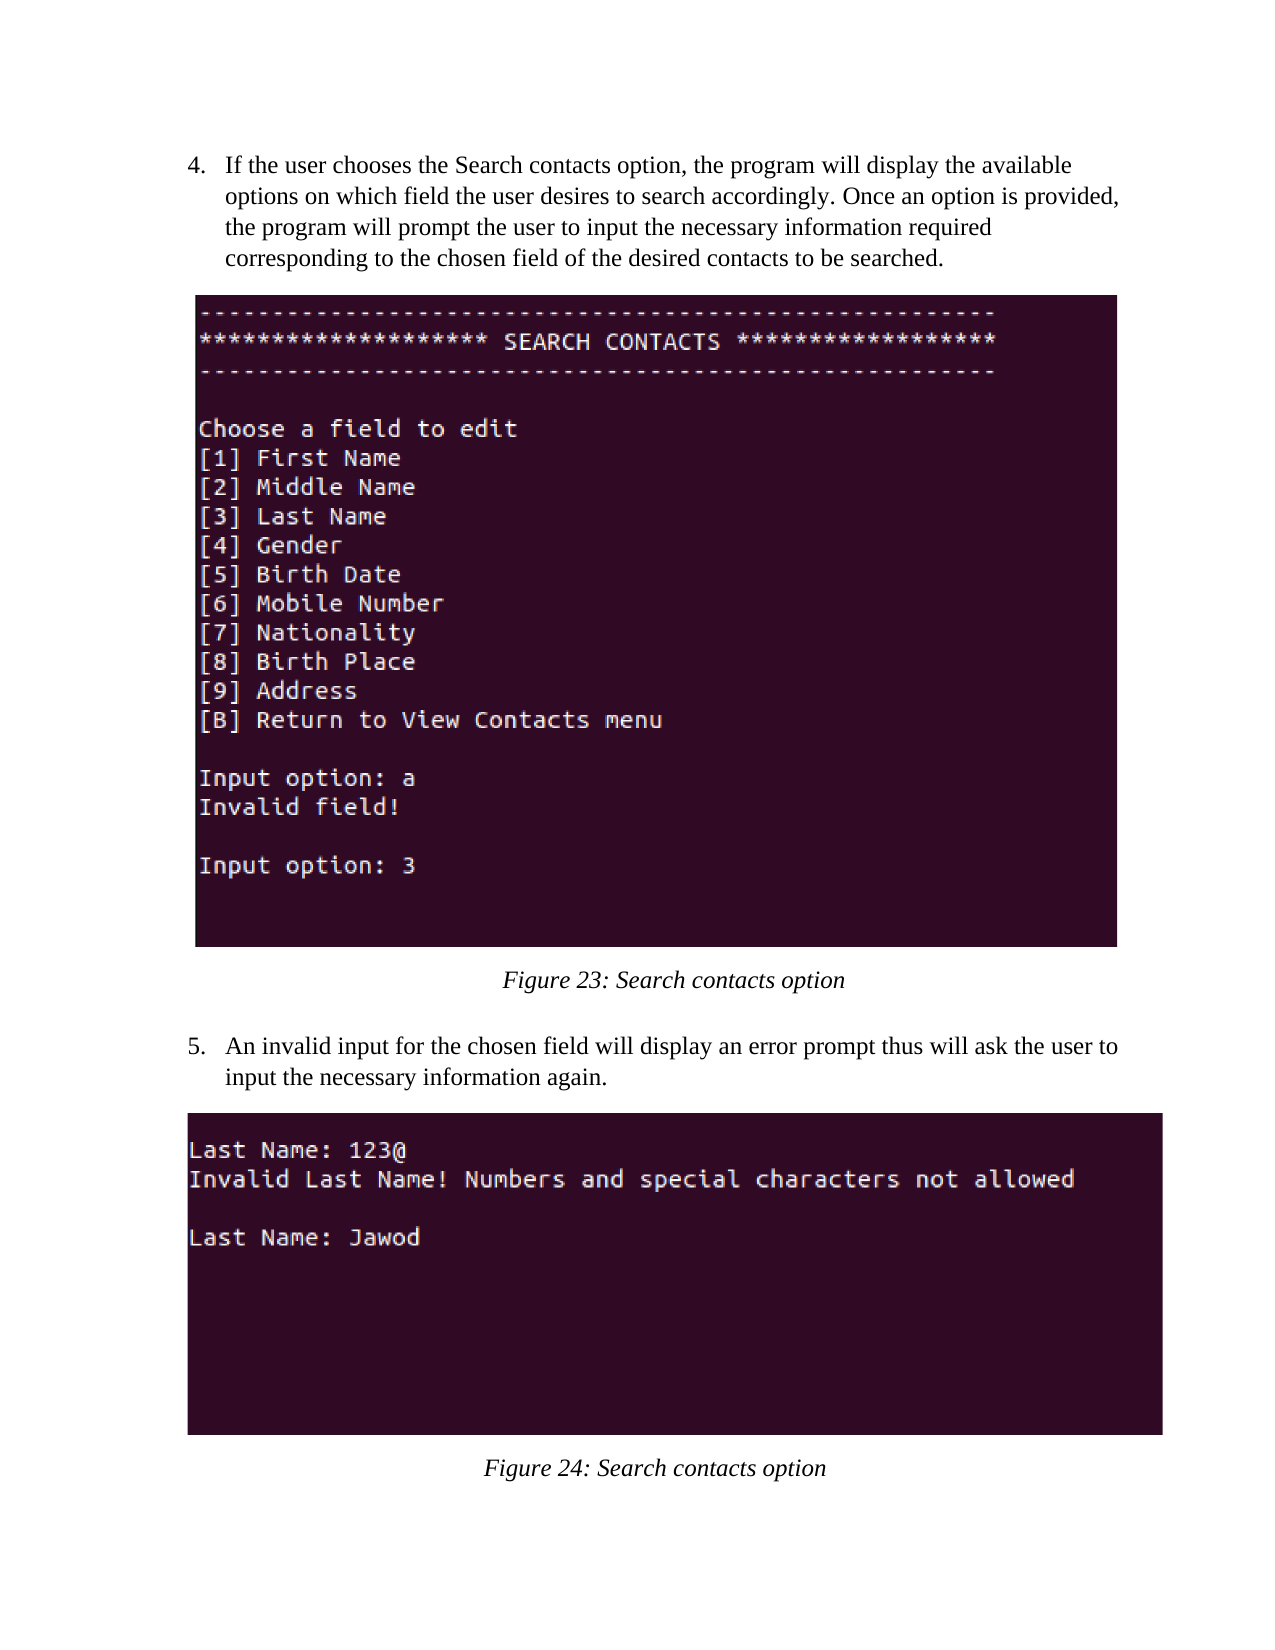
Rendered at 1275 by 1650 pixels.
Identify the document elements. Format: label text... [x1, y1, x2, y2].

list If the user chooses the Search contacts option, the program will display the available options on which field the user desires to search accordingly. Once an option is provided, the program will prompt the user to input the necessary information required corresponding to the chosen field of the desired contacts to be searched. [187, 150, 1125, 272]
picture [187, 1113, 1163, 1435]
text Figure 24: Search contacts option [187, 1453, 1125, 1482]
list An invalid input for the chosen field will display an error prompt thus will ask the user to input the necessary information again. [187, 1031, 1125, 1091]
picture [195, 295, 1118, 947]
list Figure 23: Search contacts option [225, 965, 1125, 994]
